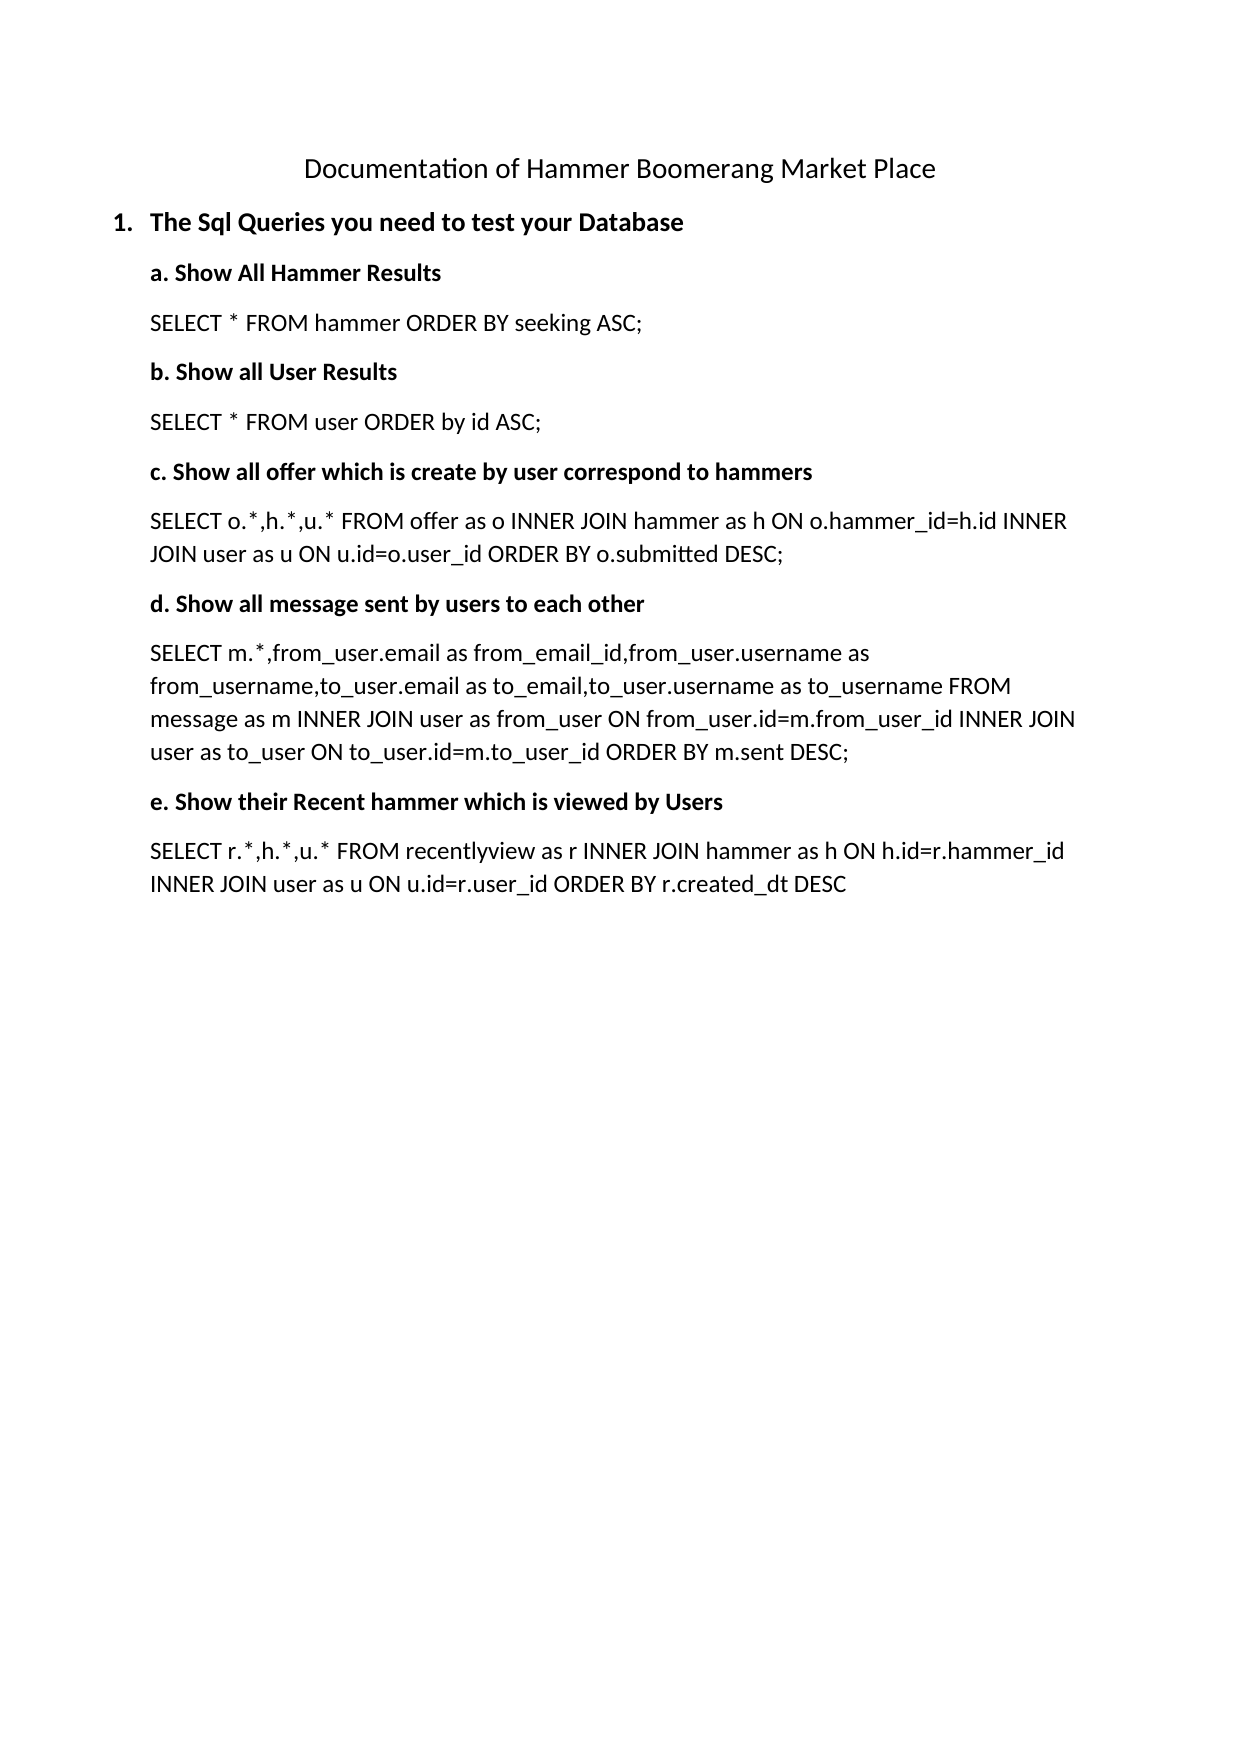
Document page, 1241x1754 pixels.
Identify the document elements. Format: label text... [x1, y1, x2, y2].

text Documentation of Hammer Boomerang Market Place [150, 150, 1090, 186]
text c. Show all offer which is create by user correspond to hammers [150, 456, 1090, 486]
text e. Show their Recent hammer which is viewed by Users [150, 786, 1090, 816]
text SELECT r.*,h.*,u.* FROM recentlyview as r INNER JOIN hammer as h ON h.id=r.hammer_id INNER JOIN user as u ON u.id=r.user_id ORDER BY r.created_dt DESC [150, 835, 1090, 899]
text SELECT * FROM user ORDER by id ASC; [150, 406, 1090, 437]
text b. Show all User Results [150, 357, 1090, 387]
text d. Show all message sent by users to each other [150, 588, 1090, 618]
text a. Show All Hammer Results [150, 257, 1090, 288]
list The Sql Queries you need to test your Database [112, 205, 1090, 238]
text SELECT m.*,from_user.email as from_email_id,from_user.username as from_username,to_user.email as to_email,to_user.username as to_username FROM message as m INNER JOIN user as from_user ON from_user.id=m.from_user_id INNER JOIN user as to_user ON to_user.id=m.to_user_id ORDER BY m.sent DESC; [150, 637, 1090, 767]
text SELECT o.*,h.*,u.* FROM offer as o INNER JOIN hammer as h ON o.hammer_id=h.id INNER JOIN user as u ON u.id=o.user_id ORDER BY o.submitted DESC; [150, 505, 1090, 569]
text SELECT * FROM hammer ORDER BY seeking ASC; [150, 307, 1090, 337]
